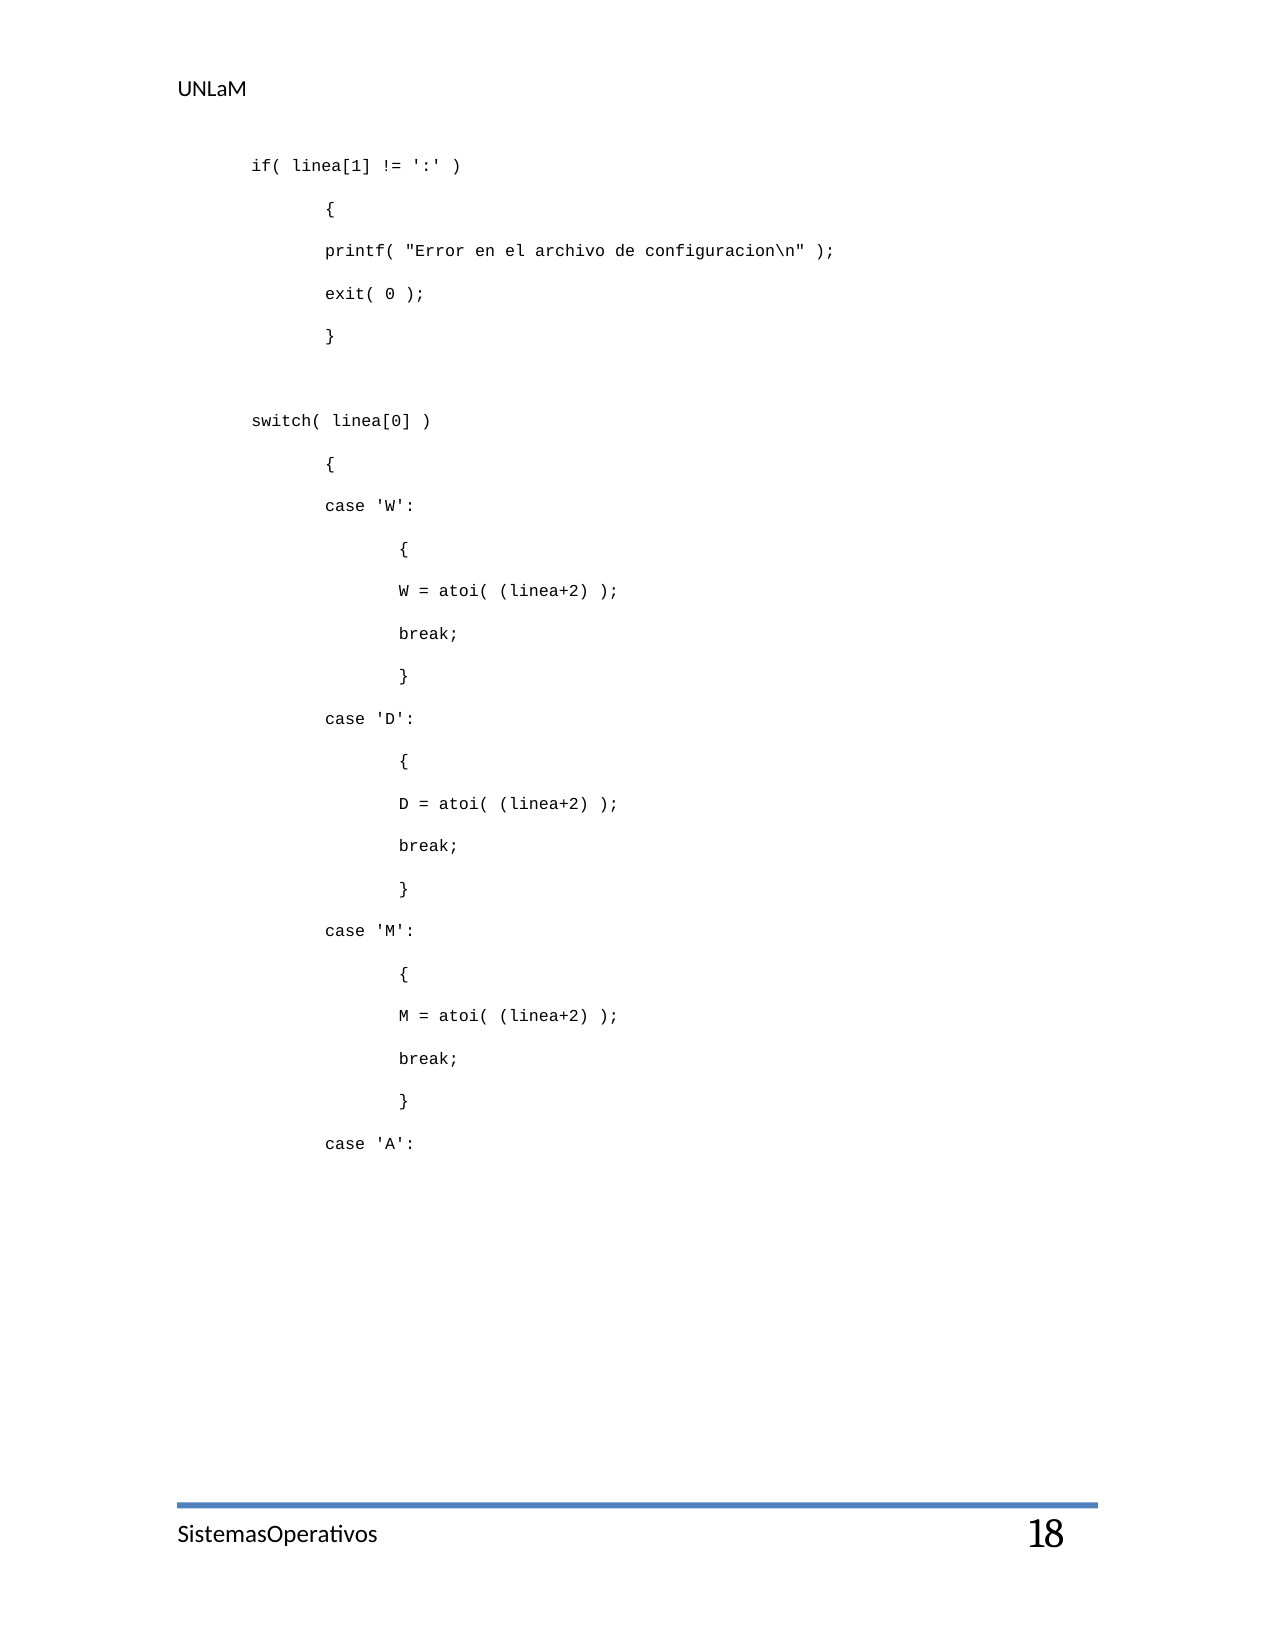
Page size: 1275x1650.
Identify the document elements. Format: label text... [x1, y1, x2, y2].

subtitle case 'W': [177, 498, 1098, 517]
subtitle { [177, 540, 1098, 559]
subtitle break; [177, 1050, 1098, 1069]
subtitle { [177, 455, 1098, 474]
subtitle } [177, 1093, 1098, 1112]
subtitle { [177, 200, 1098, 219]
subtitle break; [177, 838, 1098, 857]
subtitle { [177, 753, 1098, 772]
subtitle { [177, 965, 1098, 984]
subtitle M = atoi( (linea+2) ); [177, 1008, 1098, 1027]
subtitle printf( "Error en el archivo de configuracion\n" ); [177, 243, 1098, 262]
subtitle } [177, 668, 1098, 687]
subtitle exit( 0 ); [177, 285, 1098, 304]
subtitle case 'A': [177, 1135, 1098, 1154]
subtitle } [177, 328, 1098, 347]
subtitle } [177, 880, 1098, 899]
subtitle case 'M': [177, 923, 1098, 942]
subtitle if( linea[1] != ':' ) [177, 158, 1098, 177]
subtitle W = atoi( (linea+2) ); [177, 583, 1098, 602]
subtitle case 'D': [177, 710, 1098, 729]
subtitle break; [177, 625, 1098, 644]
subtitle D = atoi( (linea+2) ); [177, 795, 1098, 814]
subtitle switch( linea[0] ) [177, 413, 1098, 432]
